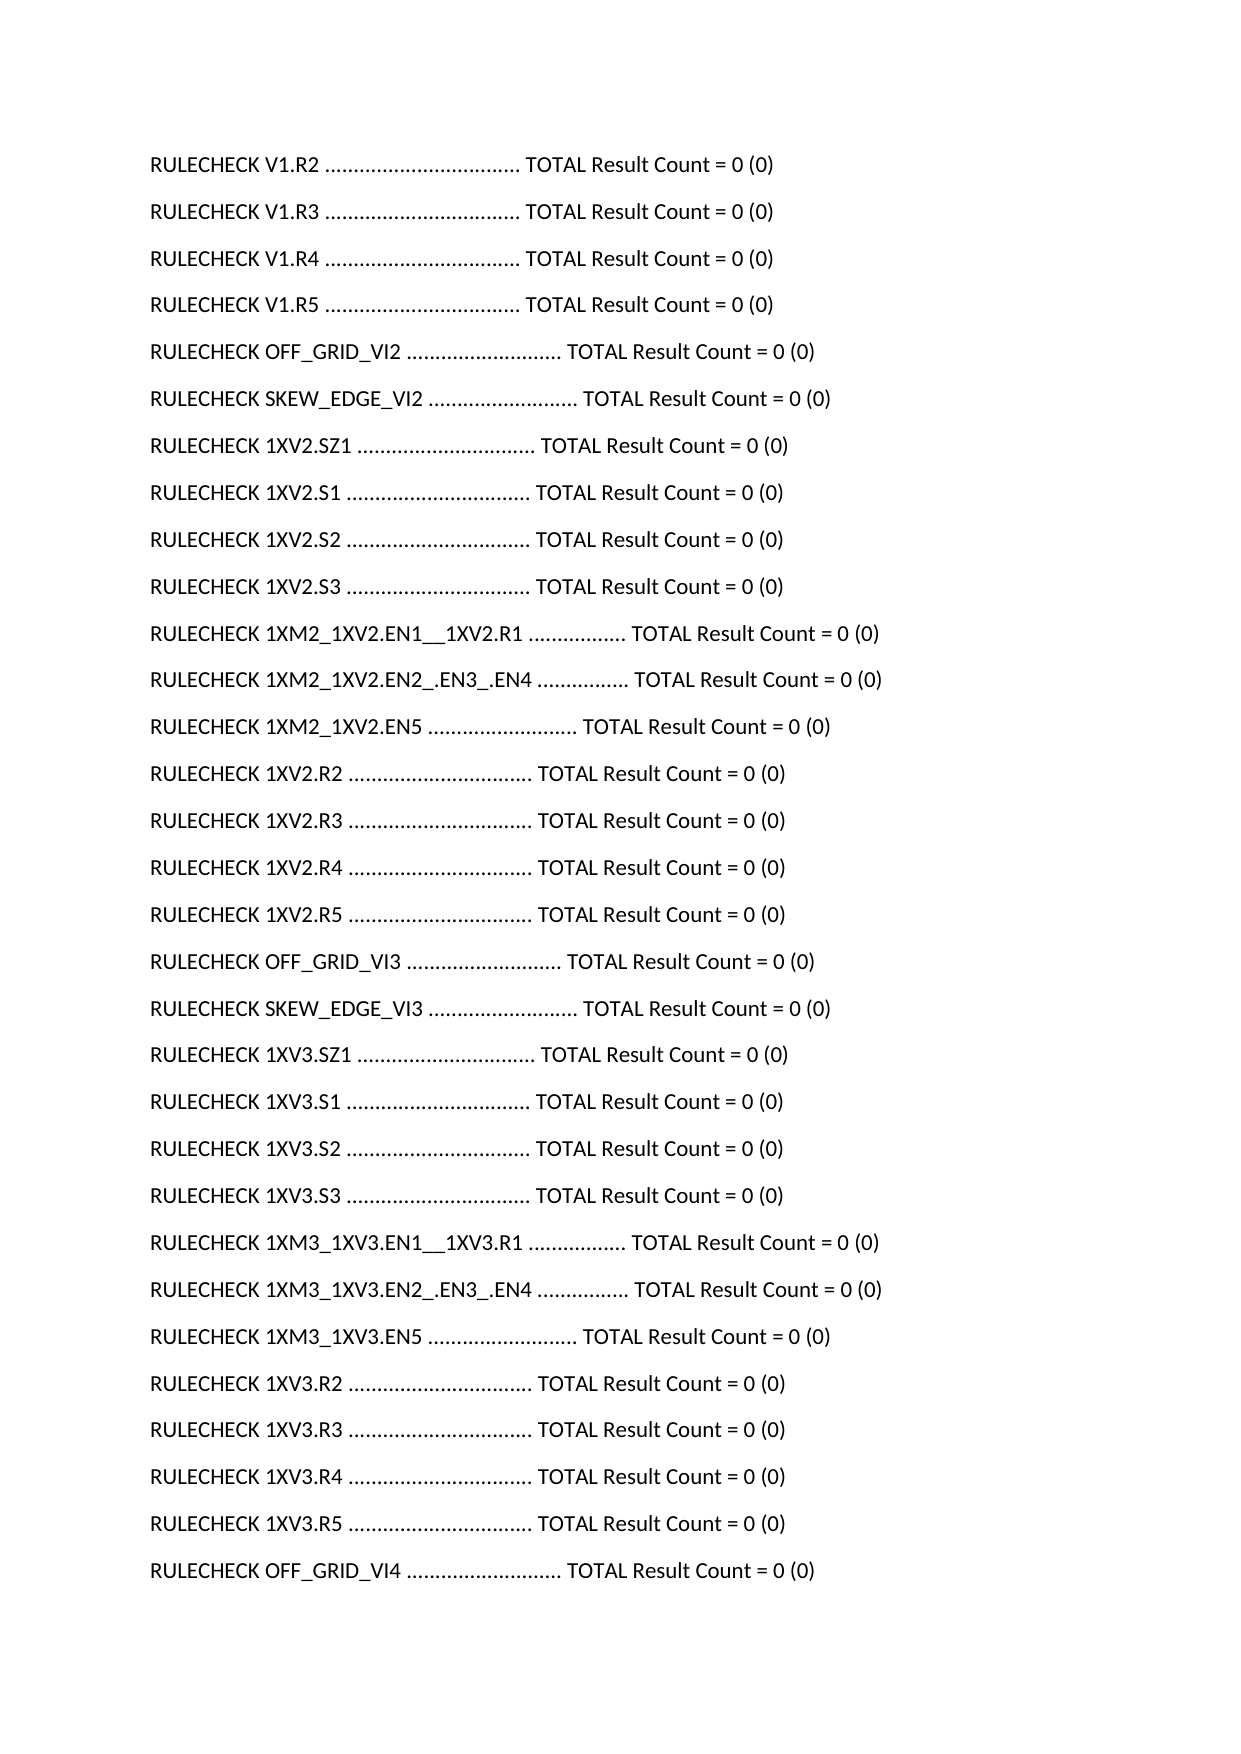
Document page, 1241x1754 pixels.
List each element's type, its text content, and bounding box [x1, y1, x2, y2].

text RULECHECK 1XV2.SZ1 ............................... TOTAL Result Count = 0 (0) [150, 431, 1090, 459]
text RULECHECK 1XM3_1XV3.EN2_.EN3_.EN4 ................ TOTAL Result Count = 0 (0) [150, 1275, 1090, 1303]
text RULECHECK 1XV2.S3 ................................ TOTAL Result Count = 0 (0) [150, 572, 1090, 600]
text RULECHECK 1XV2.R5 ................................ TOTAL Result Count = 0 (0) [150, 900, 1090, 928]
text RULECHECK 1XM3_1XV3.EN1__1XV3.R1 ................. TOTAL Result Count = 0 (0) [150, 1228, 1090, 1256]
text RULECHECK 1XM3_1XV3.EN5 .......................... TOTAL Result Count = 0 (0) [150, 1322, 1090, 1350]
text RULECHECK SKEW_EDGE_VI2 .......................... TOTAL Result Count = 0 (0) [150, 384, 1090, 412]
text RULECHECK 1XM2_1XV2.EN2_.EN3_.EN4 ................ TOTAL Result Count = 0 (0) [150, 666, 1090, 694]
text RULECHECK 1XM2_1XV2.EN5 .......................... TOTAL Result Count = 0 (0) [150, 712, 1090, 741]
text RULECHECK 1XV3.R2 ................................ TOTAL Result Count = 0 (0) [150, 1369, 1090, 1397]
text RULECHECK OFF_GRID_VI4 ........................... TOTAL Result Count = 0 (0) [150, 1556, 1090, 1584]
text RULECHECK 1XV3.R5 ................................ TOTAL Result Count = 0 (0) [150, 1509, 1090, 1537]
text RULECHECK SKEW_EDGE_VI3 .......................... TOTAL Result Count = 0 (0) [150, 994, 1090, 1022]
text RULECHECK 1XM2_1XV2.EN1__1XV2.R1 ................. TOTAL Result Count = 0 (0) [150, 619, 1090, 647]
text RULECHECK 1XV3.R3 ................................ TOTAL Result Count = 0 (0) [150, 1416, 1090, 1444]
text RULECHECK 1XV3.S1 ................................ TOTAL Result Count = 0 (0) [150, 1087, 1090, 1116]
text RULECHECK 1XV2.S1 ................................ TOTAL Result Count = 0 (0) [150, 478, 1090, 506]
text RULECHECK V1.R5 .................................. TOTAL Result Count = 0 (0) [150, 291, 1090, 319]
text RULECHECK 1XV3.R4 ................................ TOTAL Result Count = 0 (0) [150, 1462, 1090, 1491]
text RULECHECK V1.R4 .................................. TOTAL Result Count = 0 (0) [150, 244, 1090, 272]
text RULECHECK 1XV3.S2 ................................ TOTAL Result Count = 0 (0) [150, 1134, 1090, 1162]
text RULECHECK V1.R3 .................................. TOTAL Result Count = 0 (0) [150, 197, 1090, 225]
text RULECHECK OFF_GRID_VI2 ........................... TOTAL Result Count = 0 (0) [150, 337, 1090, 366]
text RULECHECK V1.R2 .................................. TOTAL Result Count = 0 (0) [150, 150, 1090, 178]
text RULECHECK OFF_GRID_VI3 ........................... TOTAL Result Count = 0 (0) [150, 947, 1090, 975]
text RULECHECK 1XV2.R4 ................................ TOTAL Result Count = 0 (0) [150, 853, 1090, 881]
text RULECHECK 1XV3.SZ1 ............................... TOTAL Result Count = 0 (0) [150, 1041, 1090, 1069]
text RULECHECK 1XV2.S2 ................................ TOTAL Result Count = 0 (0) [150, 525, 1090, 553]
text RULECHECK 1XV2.R2 ................................ TOTAL Result Count = 0 (0) [150, 759, 1090, 787]
text RULECHECK 1XV2.R3 ................................ TOTAL Result Count = 0 (0) [150, 806, 1090, 834]
text RULECHECK 1XV3.S3 ................................ TOTAL Result Count = 0 (0) [150, 1181, 1090, 1209]
